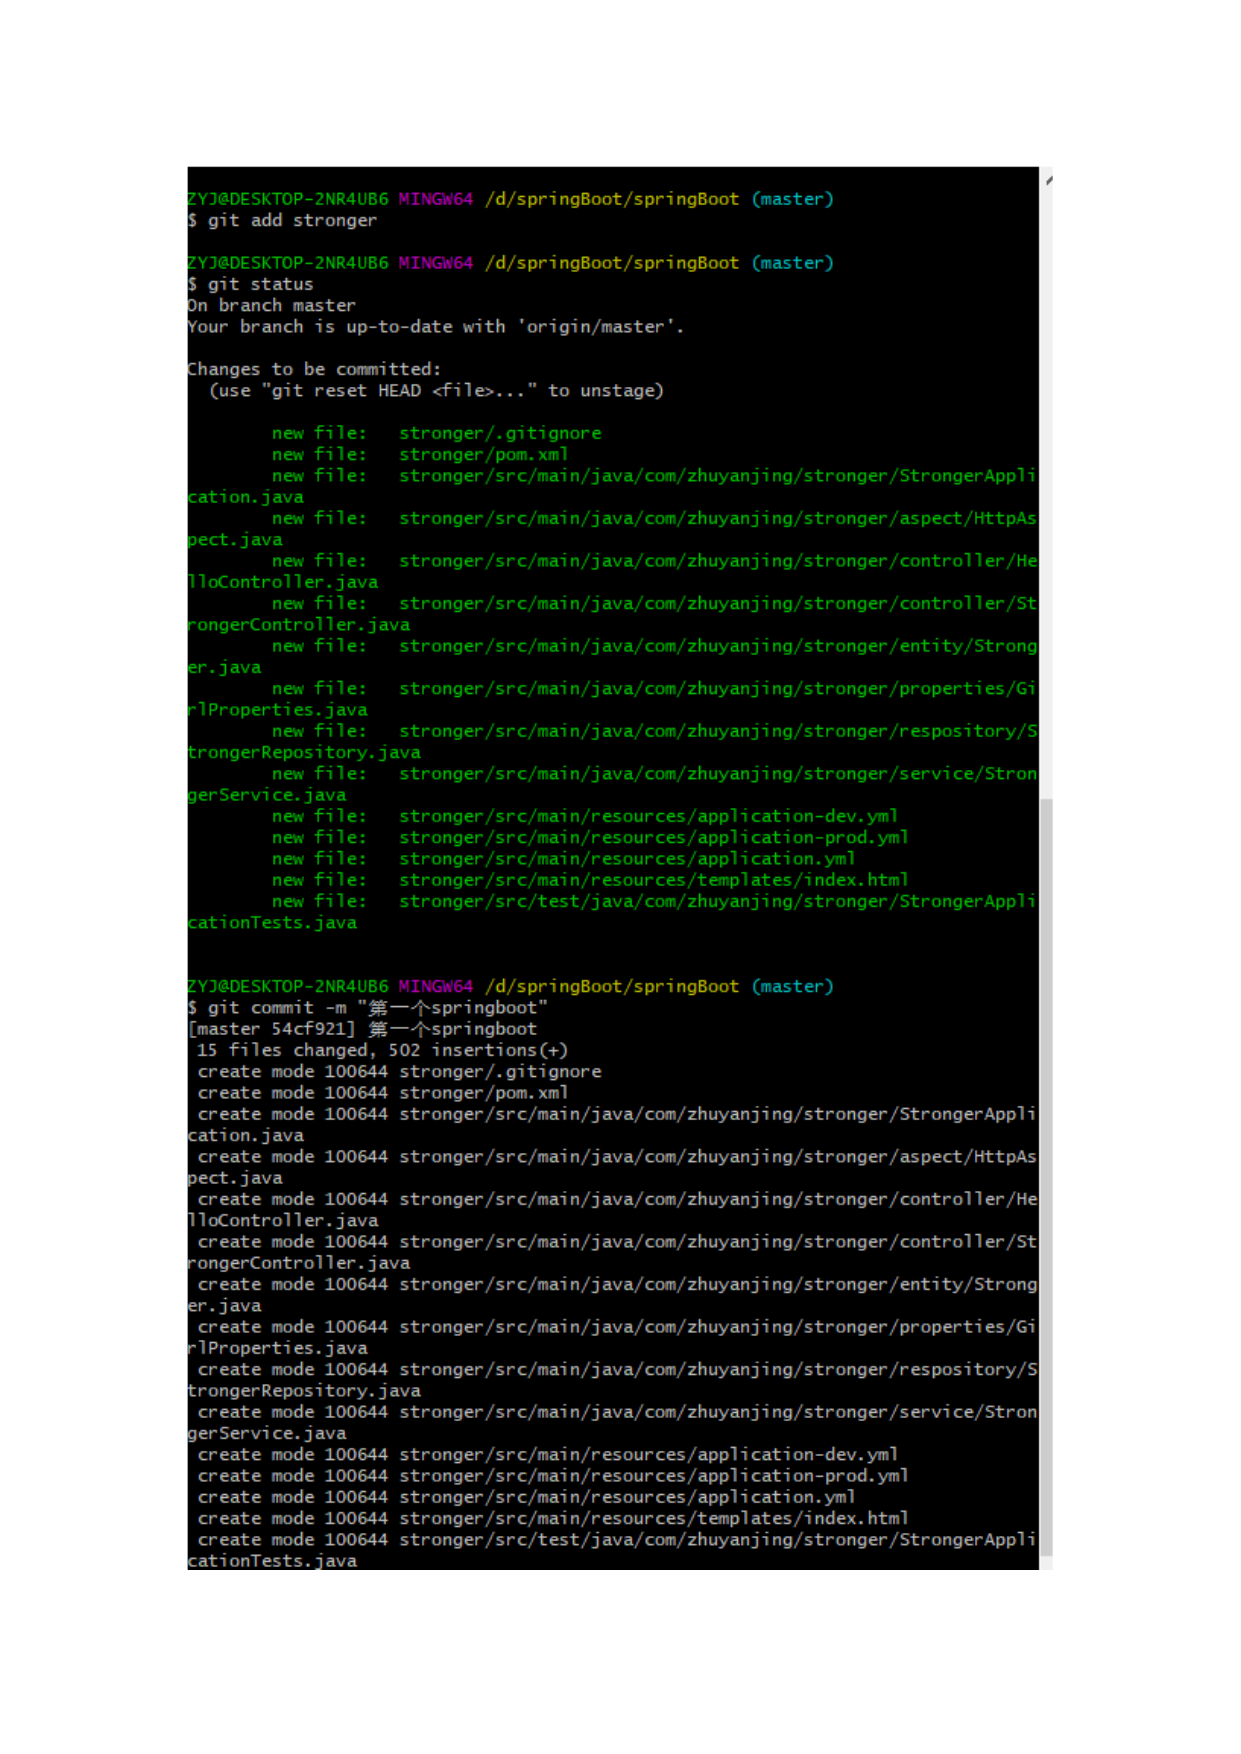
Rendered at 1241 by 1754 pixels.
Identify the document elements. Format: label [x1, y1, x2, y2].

picture [187, 162, 1053, 1570]
